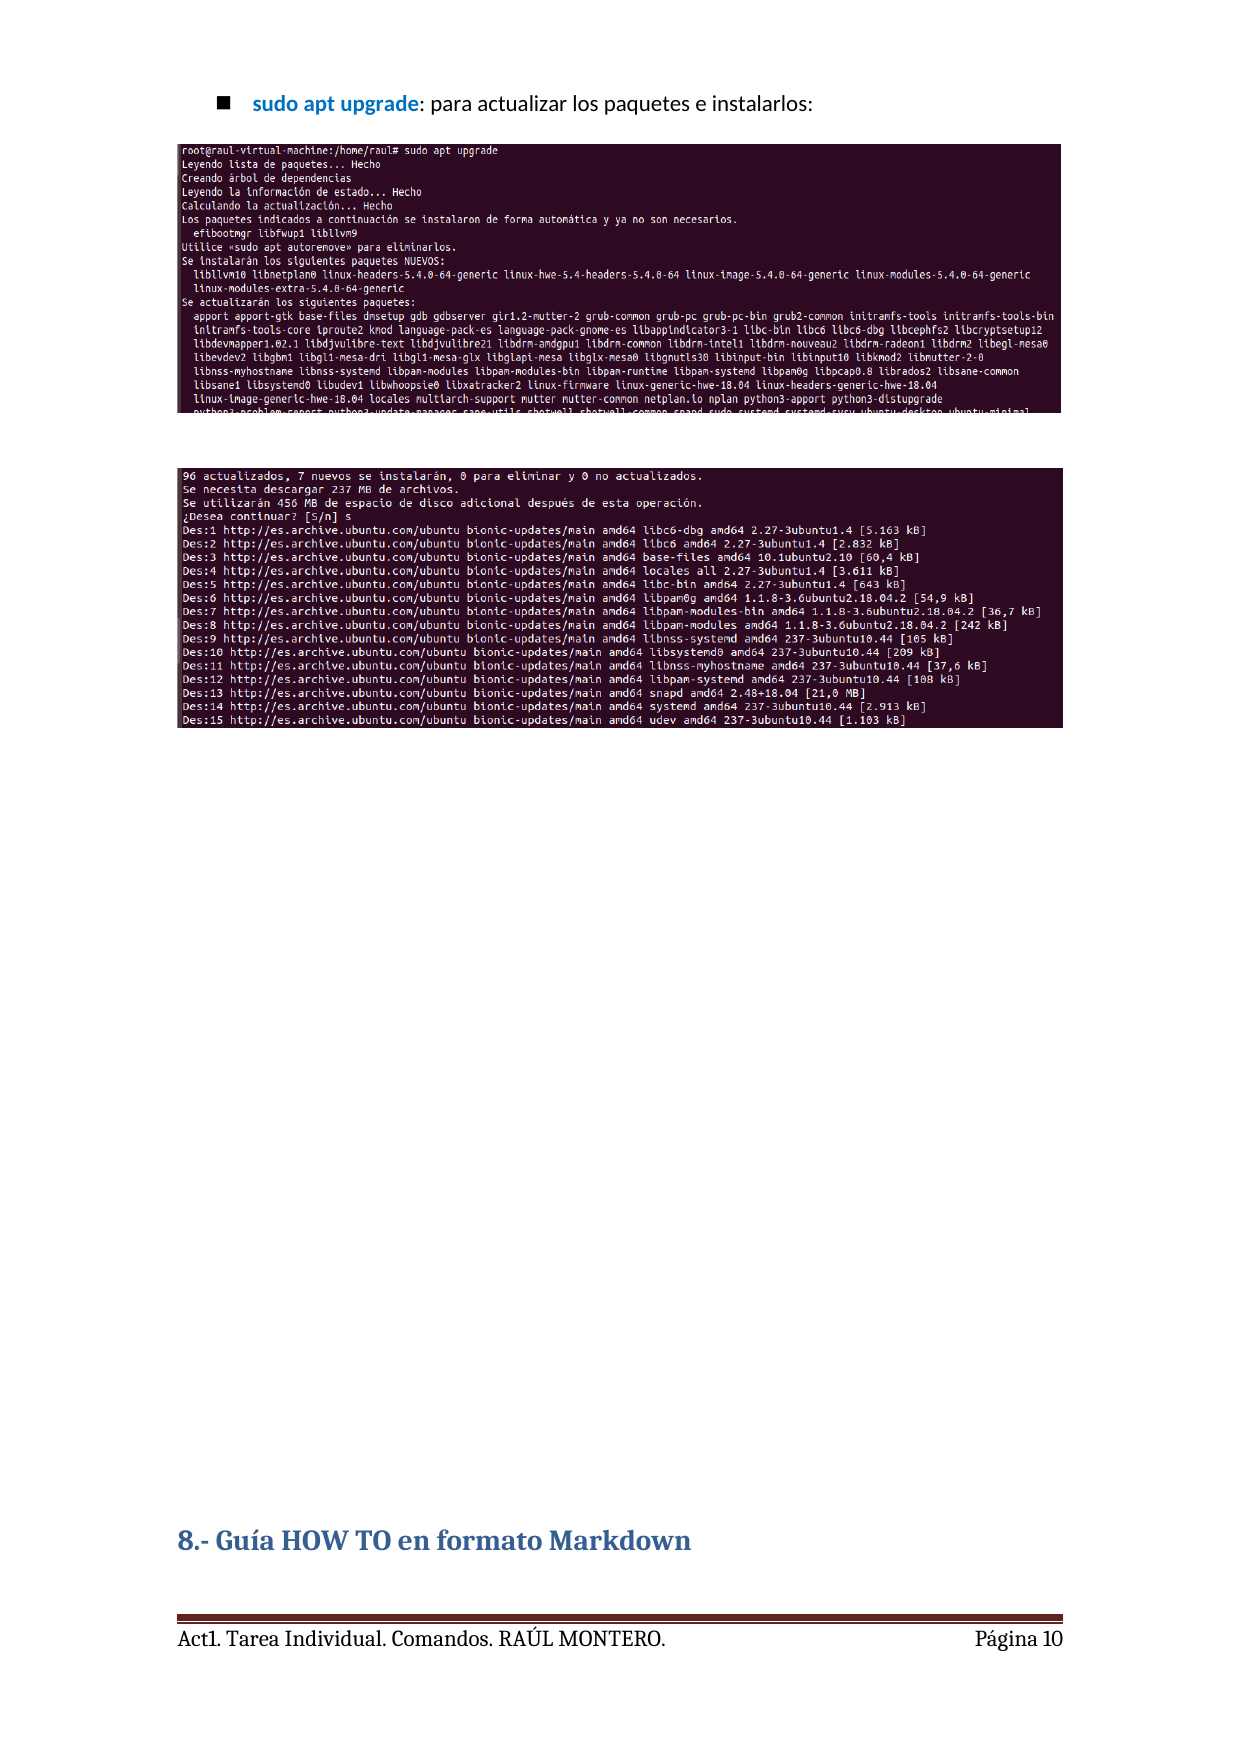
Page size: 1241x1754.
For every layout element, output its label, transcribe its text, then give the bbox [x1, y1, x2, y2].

picture [177, 144, 1061, 413]
subtitle 8.- Guía HOW TO en formato Markdown [177, 1524, 1063, 1557]
picture [177, 468, 1063, 728]
list sudo apt upgrade: para actualizar los paquetes e instalarlos: [215, 89, 1063, 117]
